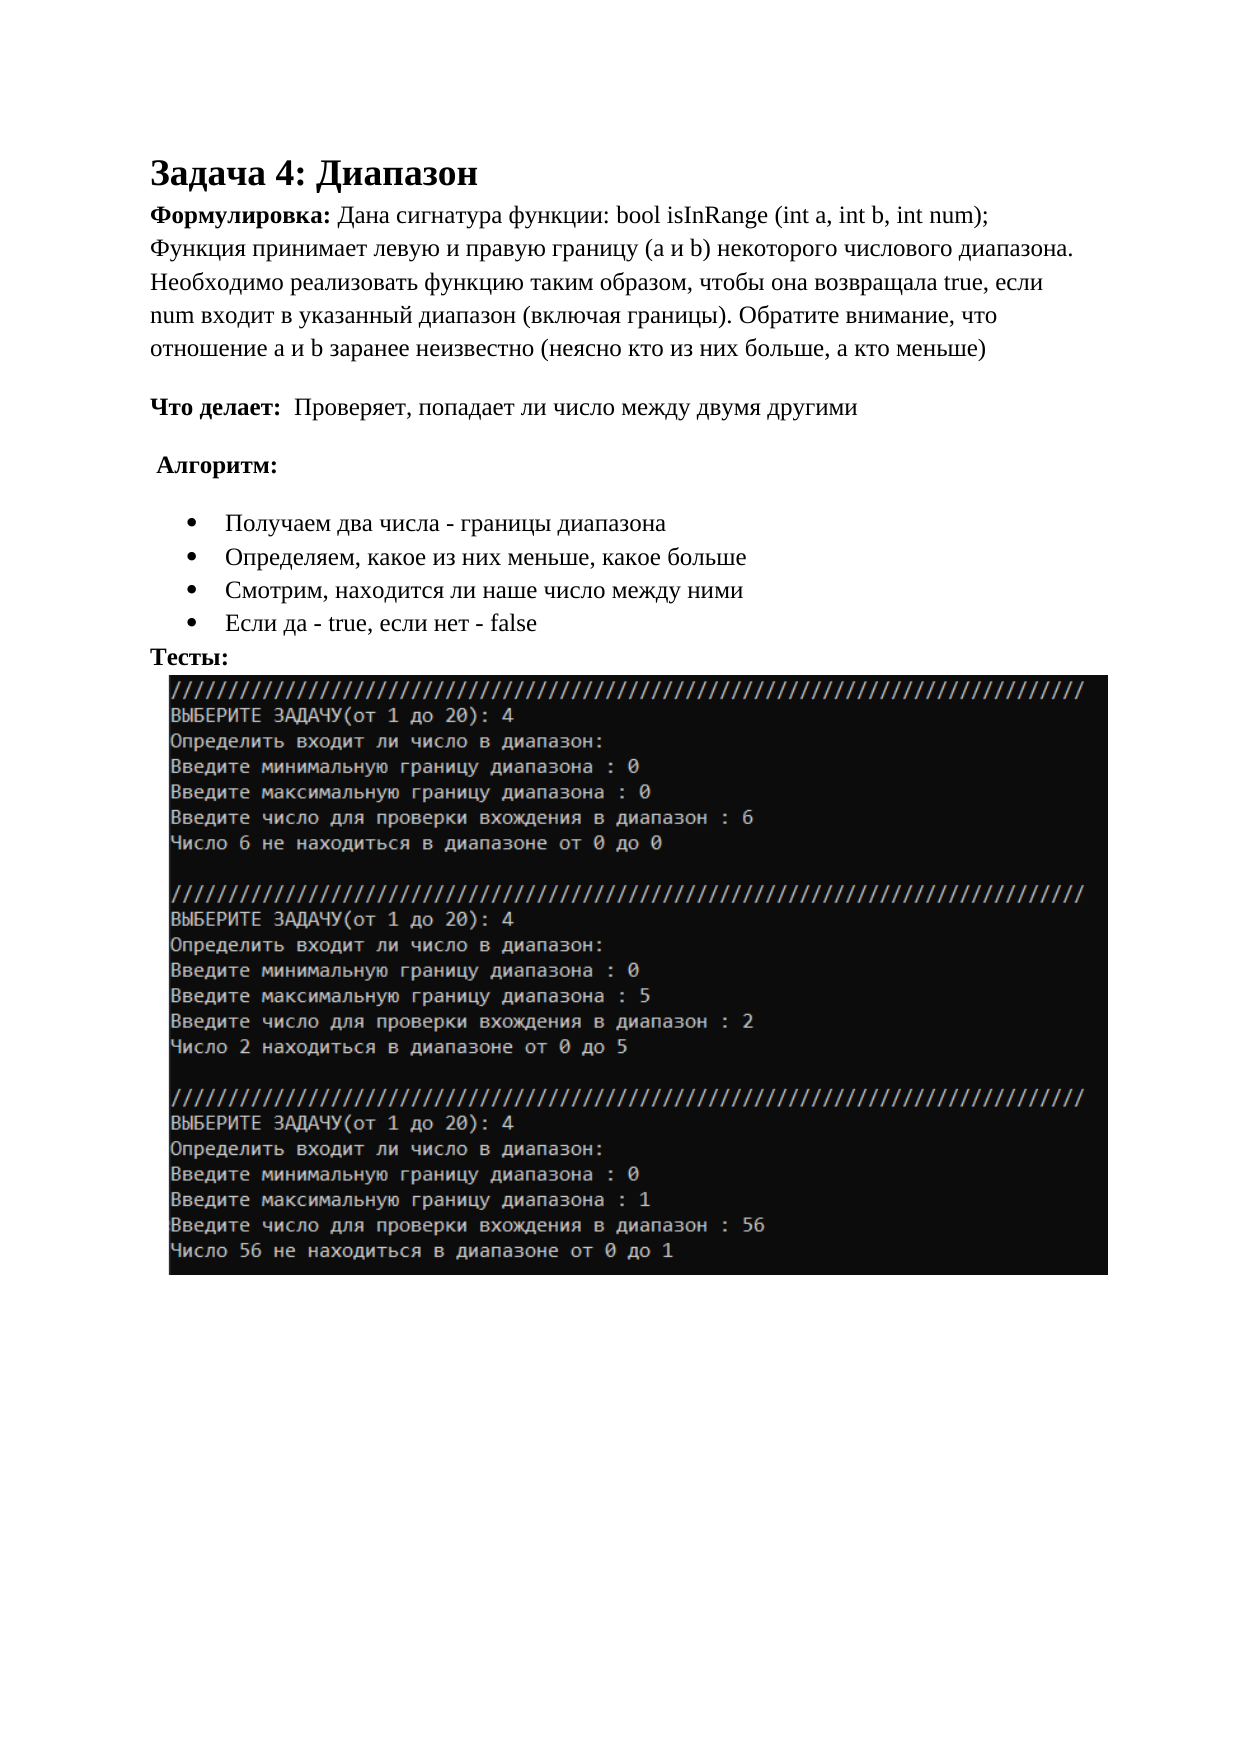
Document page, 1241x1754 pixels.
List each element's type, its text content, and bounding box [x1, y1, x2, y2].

text Алгоритм: [150, 450, 1090, 479]
list Определяем, какое из них меньше, какое больше [187, 542, 1090, 570]
list Получаем два числа - границы диапазона [187, 508, 1090, 537]
text Что делает: Проверяет, попадает ли число между двумя другими [150, 392, 1090, 420]
list Смотрим, находится ли наше число между ними [187, 575, 1090, 604]
list Если да - true, если нет - false [187, 608, 1090, 637]
subtitle Задача 4: Диапазон [150, 150, 1090, 193]
text Формулировка: Дана сигнатура функции: bool isInRange (int a, int b, int num); Функция принимает левую и правую границу (a и b) некоторого числового диапазона. Необходимо реализовать функцию таким образом, чтобы она возвращала true, если num входит в указанный диапазон (включая границы). Обратите внимание, что отношение a и b заранее неизвестно (неясно кто из них больше, а кто меньше) [150, 200, 1090, 362]
text Тесты: [150, 642, 1090, 1274]
